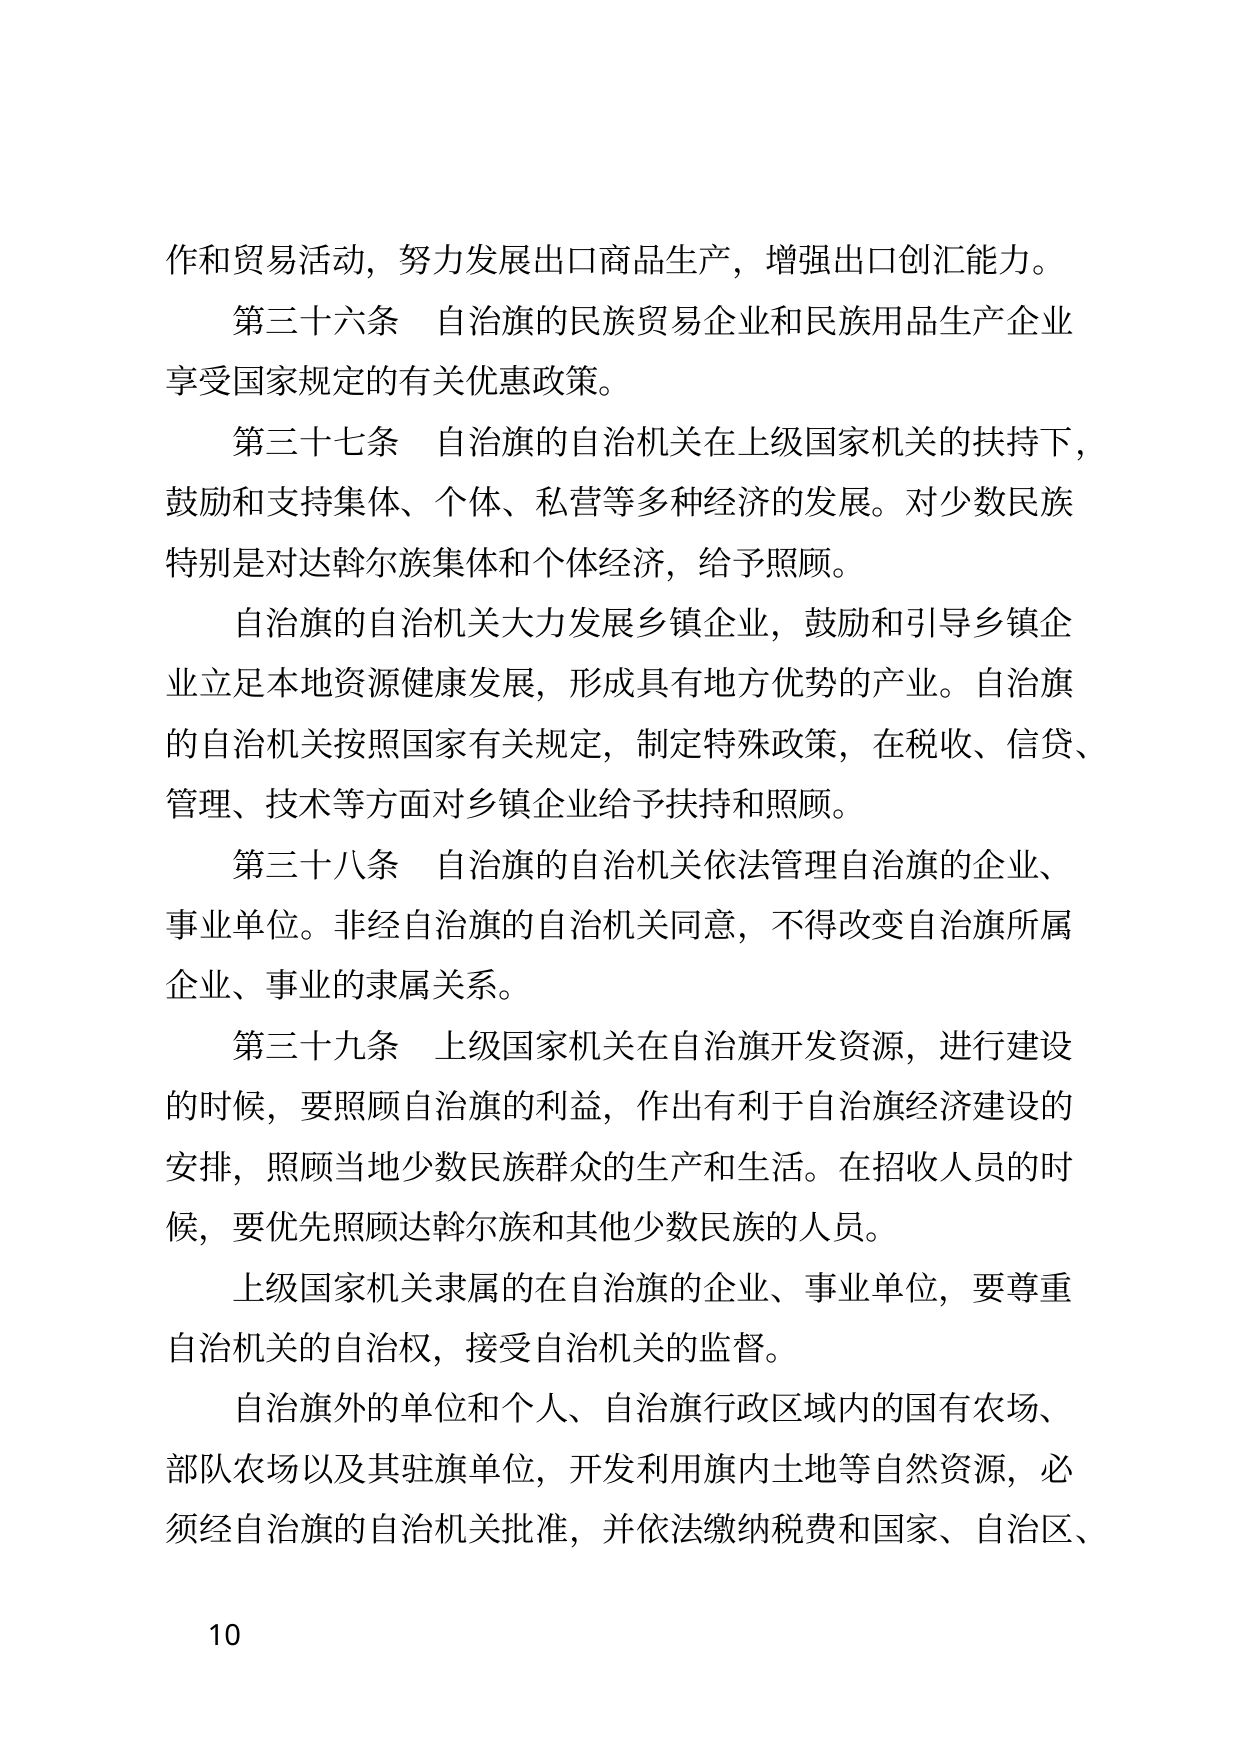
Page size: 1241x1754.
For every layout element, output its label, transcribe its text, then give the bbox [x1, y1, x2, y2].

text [165, 1372, 1075, 1554]
text 第三十九条 上级国家机关在自治旗开发资源，进行建设的时候，要照顾自治旗的利益，作出有利于自治旗经济建设的安排，照顾当地少数民族群众的生产和生活。在招收人员的时候，要优先照顾达斡尔族和其他少数民族的人员。 [165, 1010, 1075, 1252]
text 自治旗的自治机关大力发展乡镇企业，鼓励和引导乡镇企业立足本地资源健康发展，形成具有地方优势的产业。自治旗的自治机关按照国家有关规定，制定特殊政策，在税收、信贷、管理、技术等方面对乡镇企业给予扶持和照顾。 [165, 587, 1075, 829]
text 第三十八条 自治旗的自治机关依法管理自治旗的企业、事业单位。非经自治旗的自治机关同意，不得改变自治旗所属企业、事业的隶属关系。 [165, 829, 1075, 1010]
text 第三十六条 自治旗的民族贸易企业和民族用品生产企业享受国家规定的有关优惠政策。 [165, 285, 1075, 406]
text 第三十七条 自治旗的自治机关在上级国家机关的扶持下，鼓励和支持集体、个体、私营等多种经济的发展。对少数民族特别是对达斡尔族集体和个体经济，给予照顾。 [165, 406, 1075, 587]
text 上级国家机关隶属的在自治旗的企业、事业单位，要尊重自治机关的自治权，接受自治机关的监督。 [165, 1252, 1075, 1372]
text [165, 224, 1075, 285]
